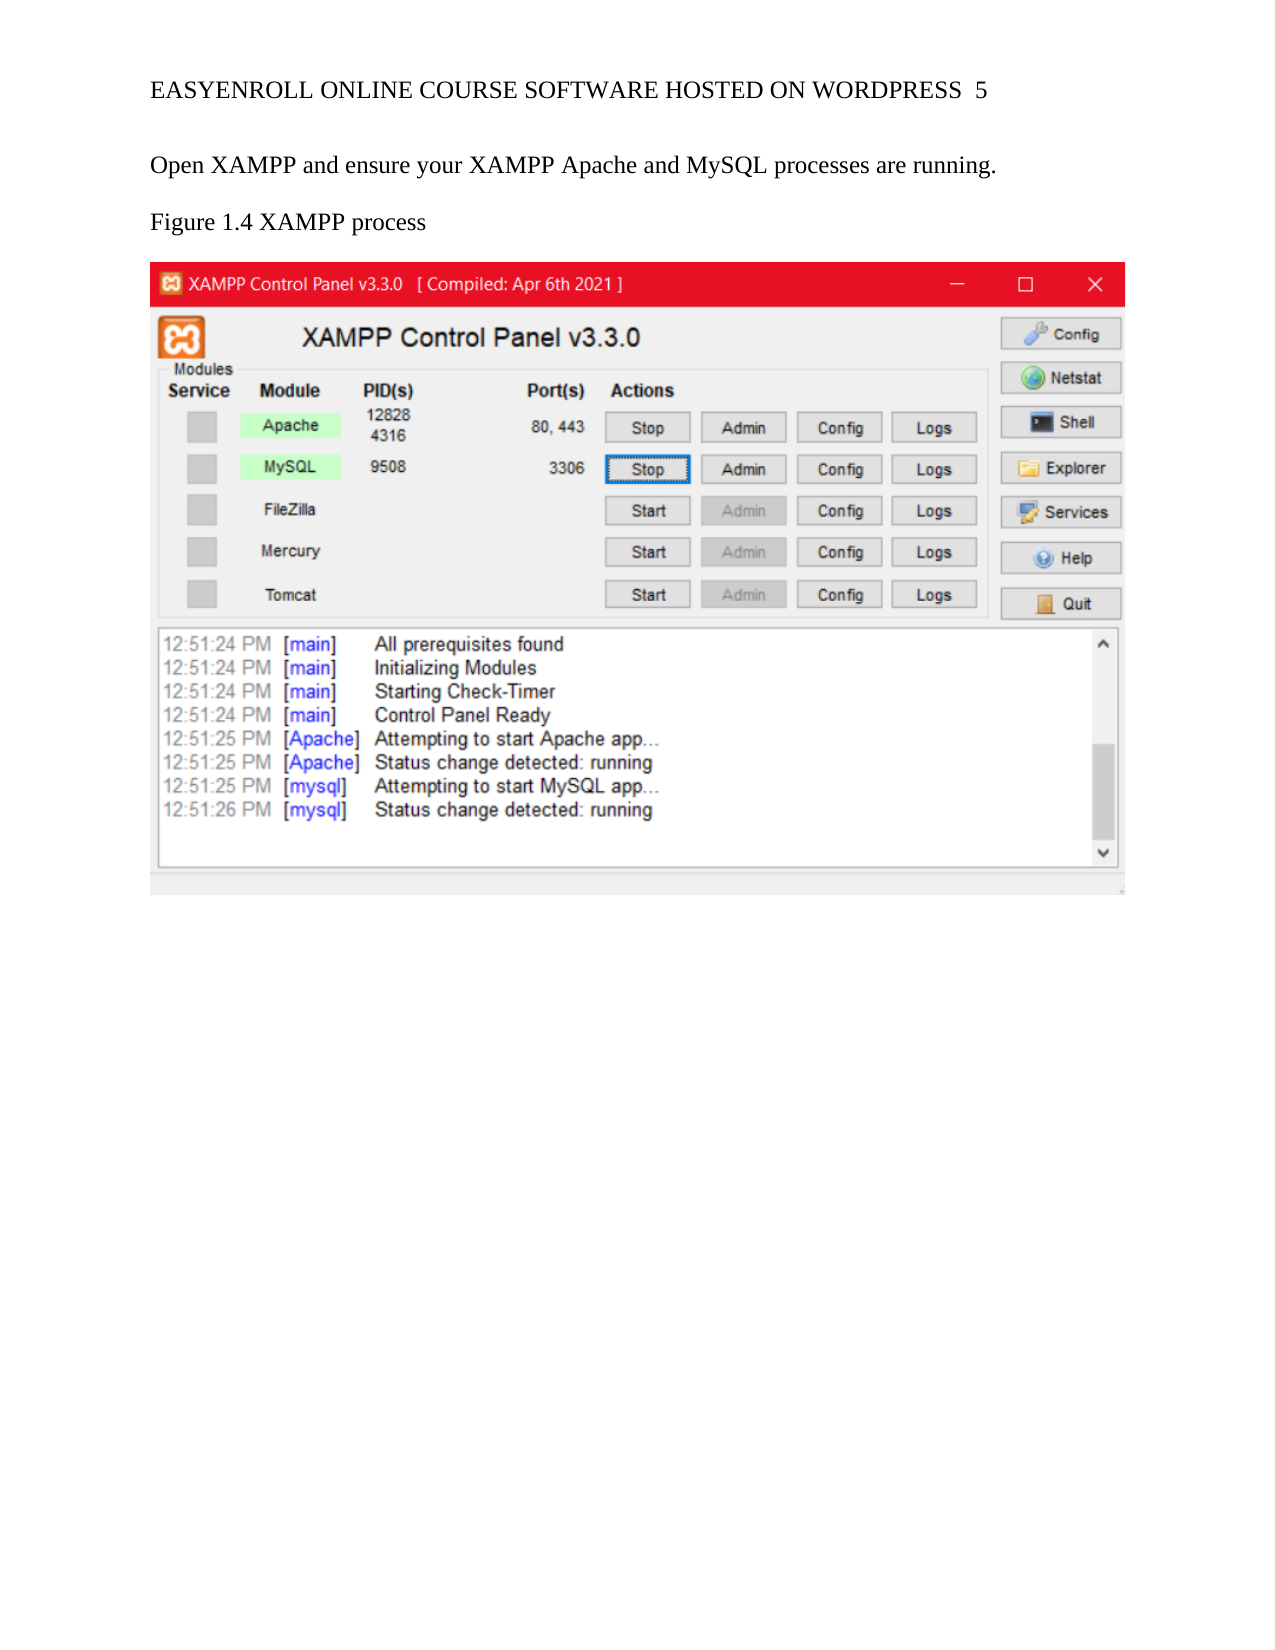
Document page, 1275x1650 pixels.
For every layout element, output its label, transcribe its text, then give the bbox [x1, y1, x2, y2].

text Open XAMPP and ensure your XAMPP Apache and MySQL processes are running. [150, 150, 1125, 179]
picture [150, 262, 1125, 895]
text Figure 1.4 XAMPP process [150, 207, 1125, 262]
